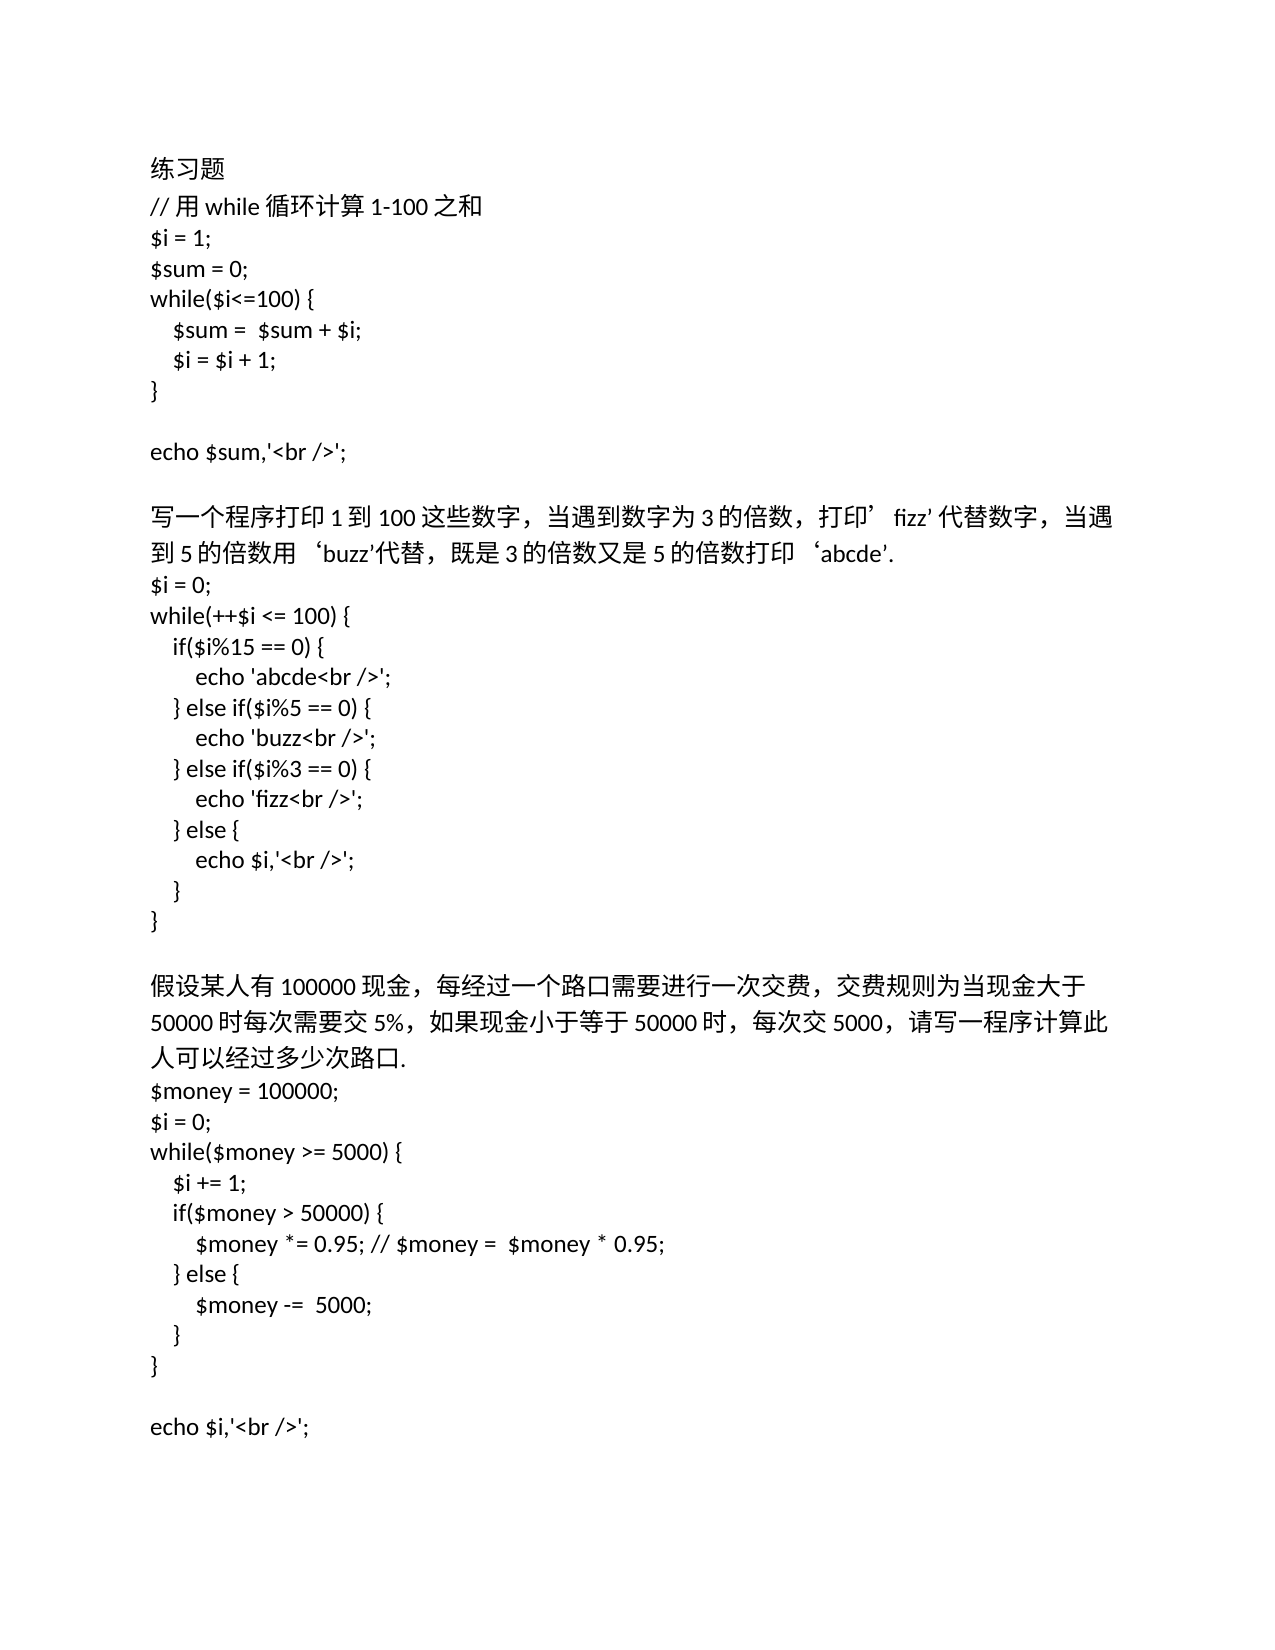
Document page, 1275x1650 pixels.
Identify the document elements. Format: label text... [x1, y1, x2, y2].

text echo 'buzz<br />'; [150, 722, 1125, 753]
text while($money >= 5000) { [150, 1136, 1125, 1167]
text while($i<=100) { [150, 283, 1125, 314]
text echo 'abcde<br />'; [150, 661, 1125, 692]
text } [150, 1319, 1125, 1350]
text $money -= 5000; [150, 1289, 1125, 1319]
text $i = $i + 1; [150, 344, 1125, 375]
text } [150, 875, 1125, 905]
text $i = 1; [150, 222, 1125, 253]
text if($i%15 == 0) { [150, 631, 1125, 661]
text } [150, 375, 1125, 406]
text 练习题 [150, 150, 1125, 186]
text $i = 0; [150, 570, 1125, 600]
text } else { [150, 814, 1125, 844]
text // 用while循环计算1-100之和 [150, 186, 1125, 222]
text } else if($i%3 == 0) { [150, 753, 1125, 783]
text } else { [150, 1258, 1125, 1289]
text if($money > 50000) { [150, 1197, 1125, 1228]
text $money *= 0.95; // $money = $money * 0.95; [150, 1228, 1125, 1258]
text } [150, 905, 1125, 936]
text echo $i,'<br />'; [150, 1411, 1125, 1441]
text $i = 0; [150, 1106, 1125, 1136]
text } else if($i%5 == 0) { [150, 692, 1125, 722]
text echo $sum,'<br />'; [150, 436, 1125, 467]
text echo 'fizz<br />'; [150, 783, 1125, 814]
text echo $i,'<br />'; [150, 844, 1125, 875]
text } [150, 1350, 1125, 1380]
text $i += 1; [150, 1167, 1125, 1197]
text 写一个程序打印1到100这些数字，当遇到数字为3的倍数，打印’fizz’ 代替数字，当遇到5的倍数用‘buzz’代替，既是3的倍数又是5的倍数打印‘abcde’. [150, 497, 1125, 570]
text while(++$i <= 100) { [150, 600, 1125, 631]
text $money = 100000; [150, 1075, 1125, 1106]
text 假设某人有100000现金，每经过一个路口需要进行一次交费，交费规则为当现金大于50000时每次需要交5%，如果现金小于等于50000时，每次交5000，请写一程序计算此人可以经过多少次路口. [150, 966, 1125, 1075]
text $sum = 0; [150, 253, 1125, 283]
text $sum = $sum + $i; [150, 314, 1125, 344]
